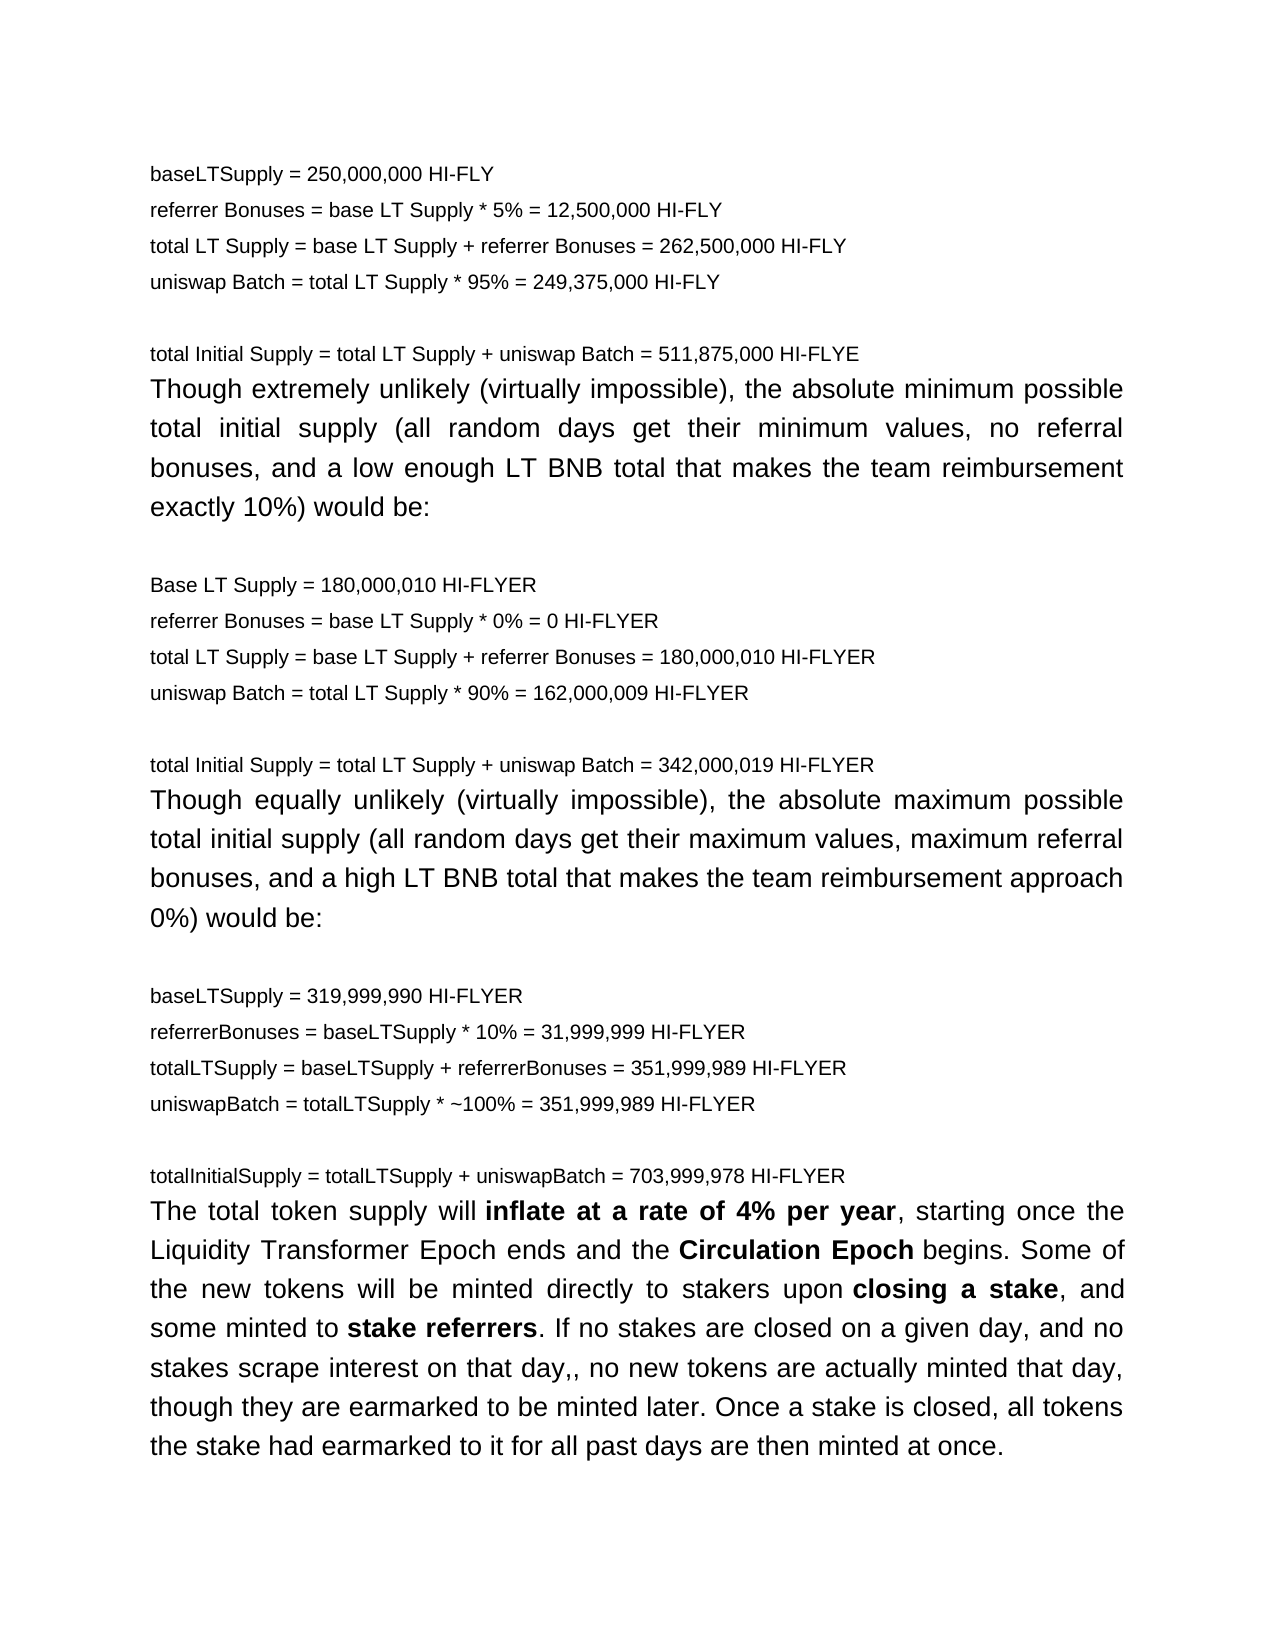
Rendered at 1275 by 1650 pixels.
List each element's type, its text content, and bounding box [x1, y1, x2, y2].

text baseLTSupply = 250,000,000 HI-FLY referrer Bonuses = base LT Supply * 5% = 12,500,000 HI-FLY total LT Supply = base LT Supply + referrer Bonuses = 262,500,000 HI-FLY uniswap Batch = total LT Supply * 95% = 249,375,000 HI-FLY total Initial Supply = total LT Supply + uniswap Batch = 511,875,000 HI-FLYE [150, 150, 1125, 366]
text Base LT Supply = 180,000,010 HI-FLYER referrer Bonuses = base LT Supply * 0% = 0 HI-FLYER total LT Supply = base LT Supply + referrer Bonuses = 180,000,010 HI-FLYER uniswap Batch = total LT Supply * 90% = 162,000,009 HI-FLYER total Initial Supply = total LT Supply + uniswap Batch = 342,000,019 HI-FLYER [150, 561, 1125, 777]
text baseLTSupply = 319,999,990 HI-FLYER referrerBonuses = baseLTSupply * 10% = 31,999,999 HI-FLYER totalLTSupply = baseLTSupply + referrerBonuses = 351,999,989 HI-FLYER uniswapBatch = totalLTSupply * ~100% = 351,999,989 HI-FLYER totalInitialSupply = totalLTSupply + uniswapBatch = 703,999,978 HI-FLYER [150, 972, 1125, 1187]
text Though extremely unlikely (virtually impossible), the absolute minimum possible total initial supply (all random days get their minimum values, no referral bonuses, and a low enough LT BNB total that makes the team reimbursement exactly 10%) would be: [150, 366, 1125, 522]
text The total token supply will inflate at a rate of 4% per year, starting once the Liquidity Transformer Epoch ends and the Circulation Epoch begins. Some of the new tokens will be minted directly to stakers upon closing a stake, and some minted to stake referrers. If no stakes are closed on a given day, and no stakes scrape interest on that day,, no new tokens are actually minted that day, though they are earmarked to be minted later. Once a stake is closed, all tokens the stake had earmarked to it for all past days are then minted at once. [150, 1187, 1125, 1461]
text Though equally unlikely (virtually impossible), the absolute maximum possible total initial supply (all random days get their maximum values, maximum referral bonuses, and a high LT BNB total that makes the team reimbursement approach 0%) would be: [150, 777, 1125, 933]
